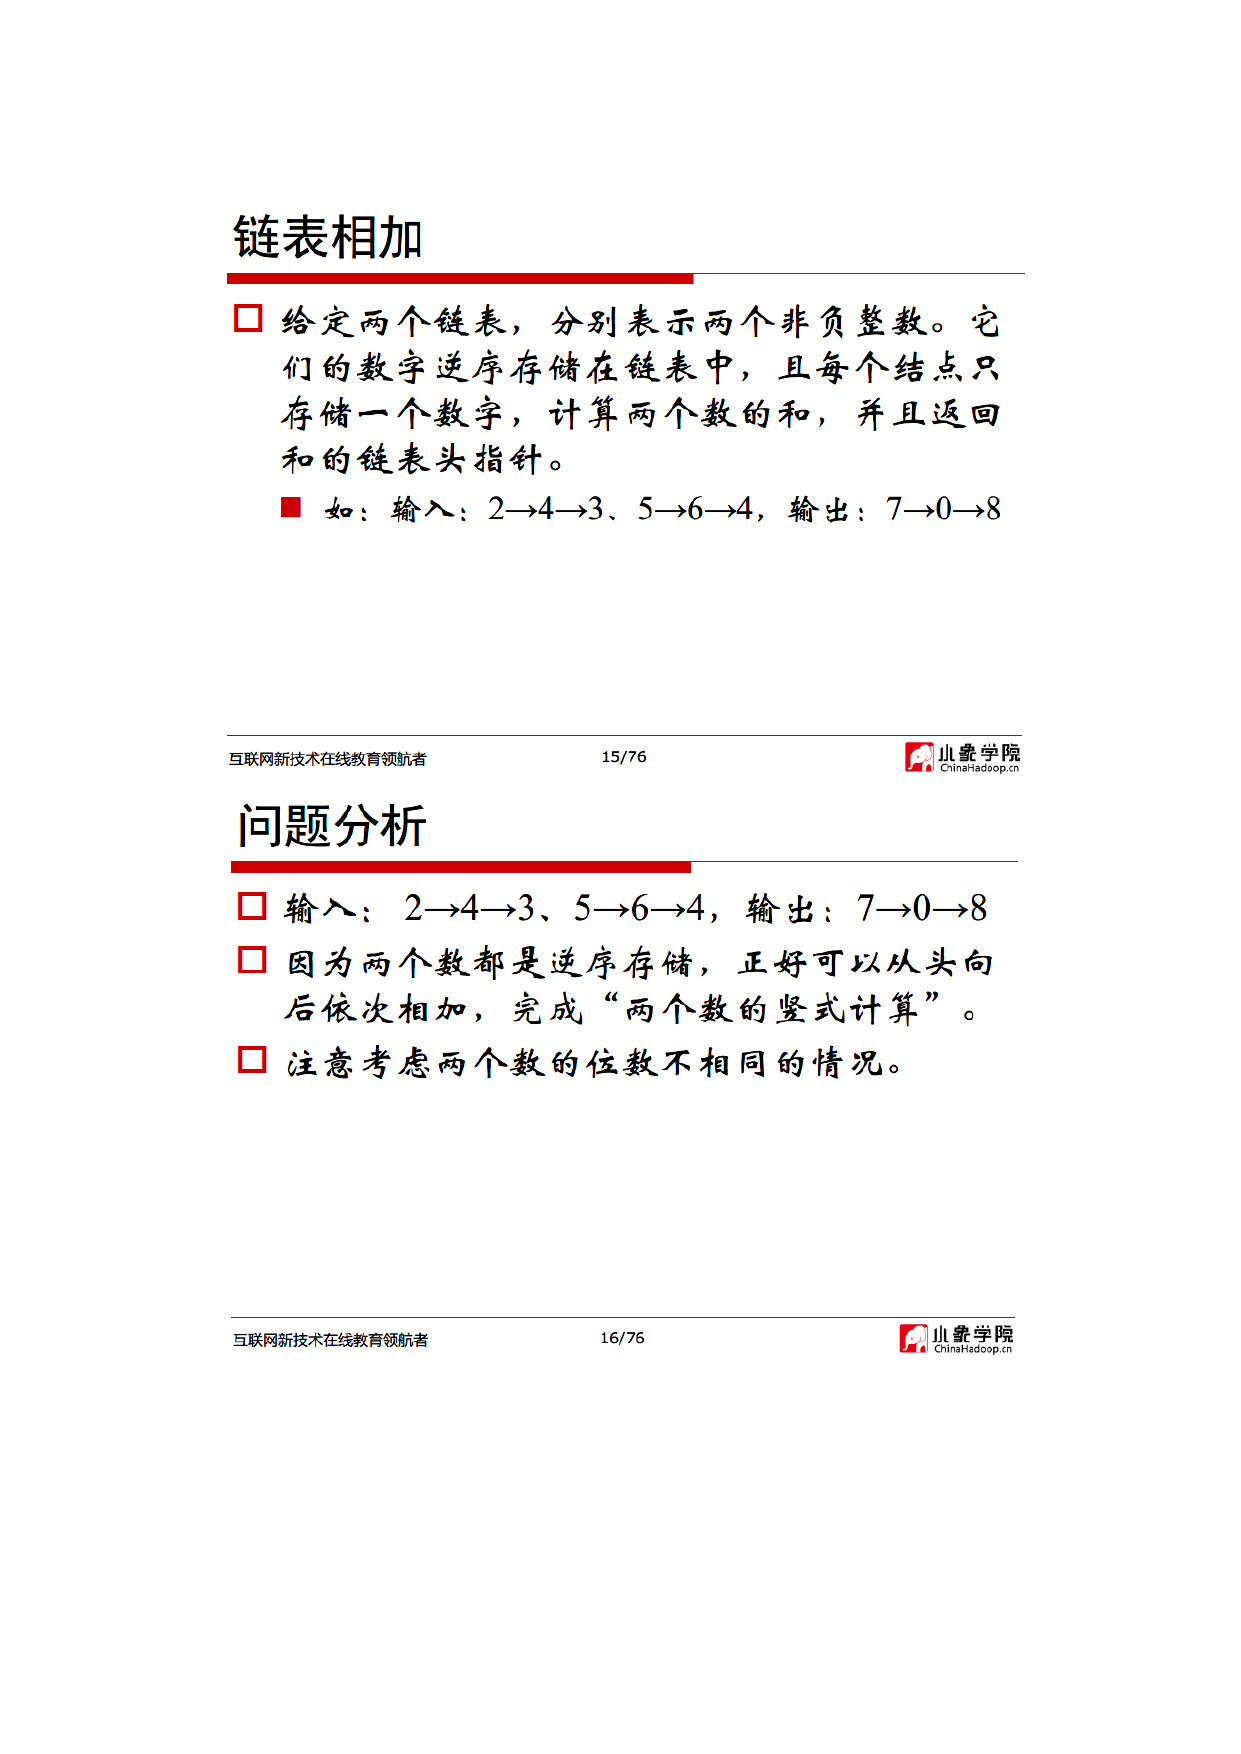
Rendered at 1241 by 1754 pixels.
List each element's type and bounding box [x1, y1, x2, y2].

picture [187, 194, 1053, 776]
picture [187, 779, 1053, 1358]
